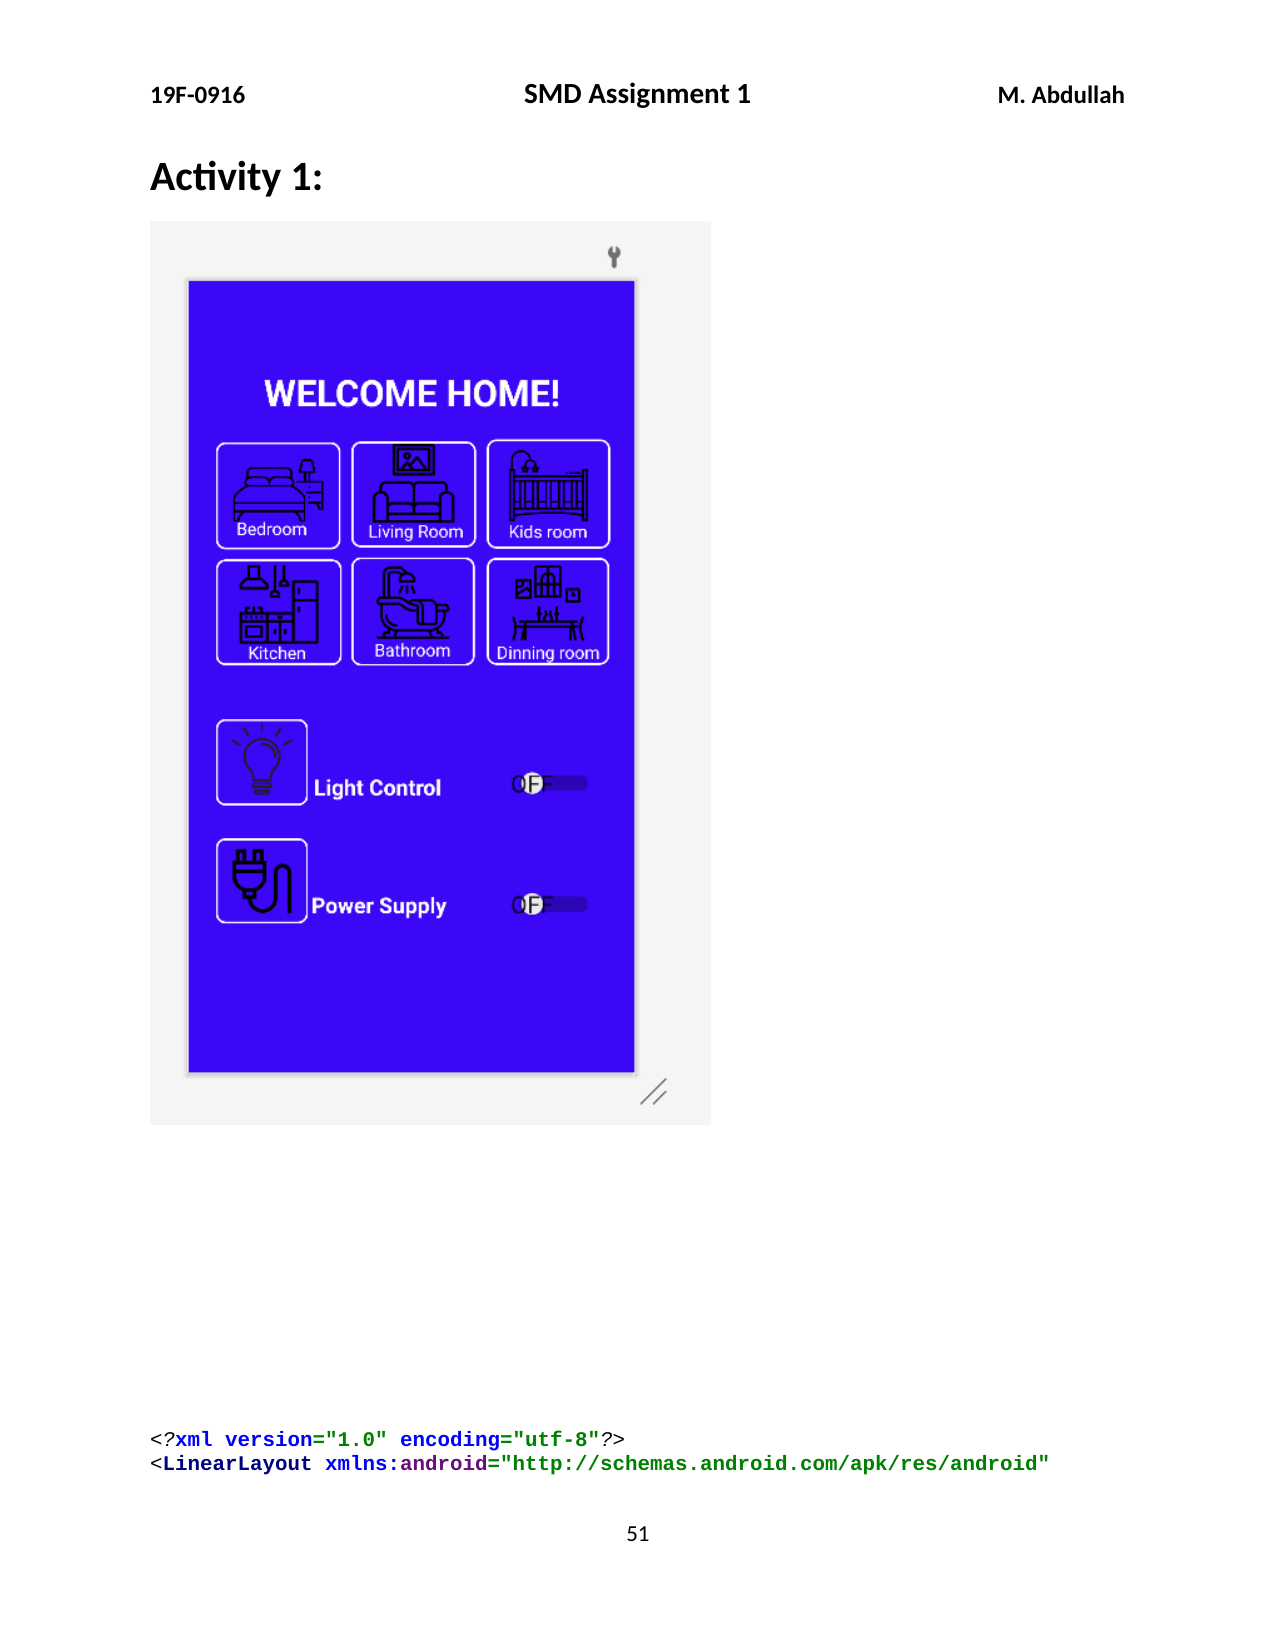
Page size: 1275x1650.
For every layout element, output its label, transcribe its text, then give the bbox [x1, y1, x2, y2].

picture [150, 221, 712, 1125]
text Activity 1: [150, 150, 1125, 201]
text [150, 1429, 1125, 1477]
